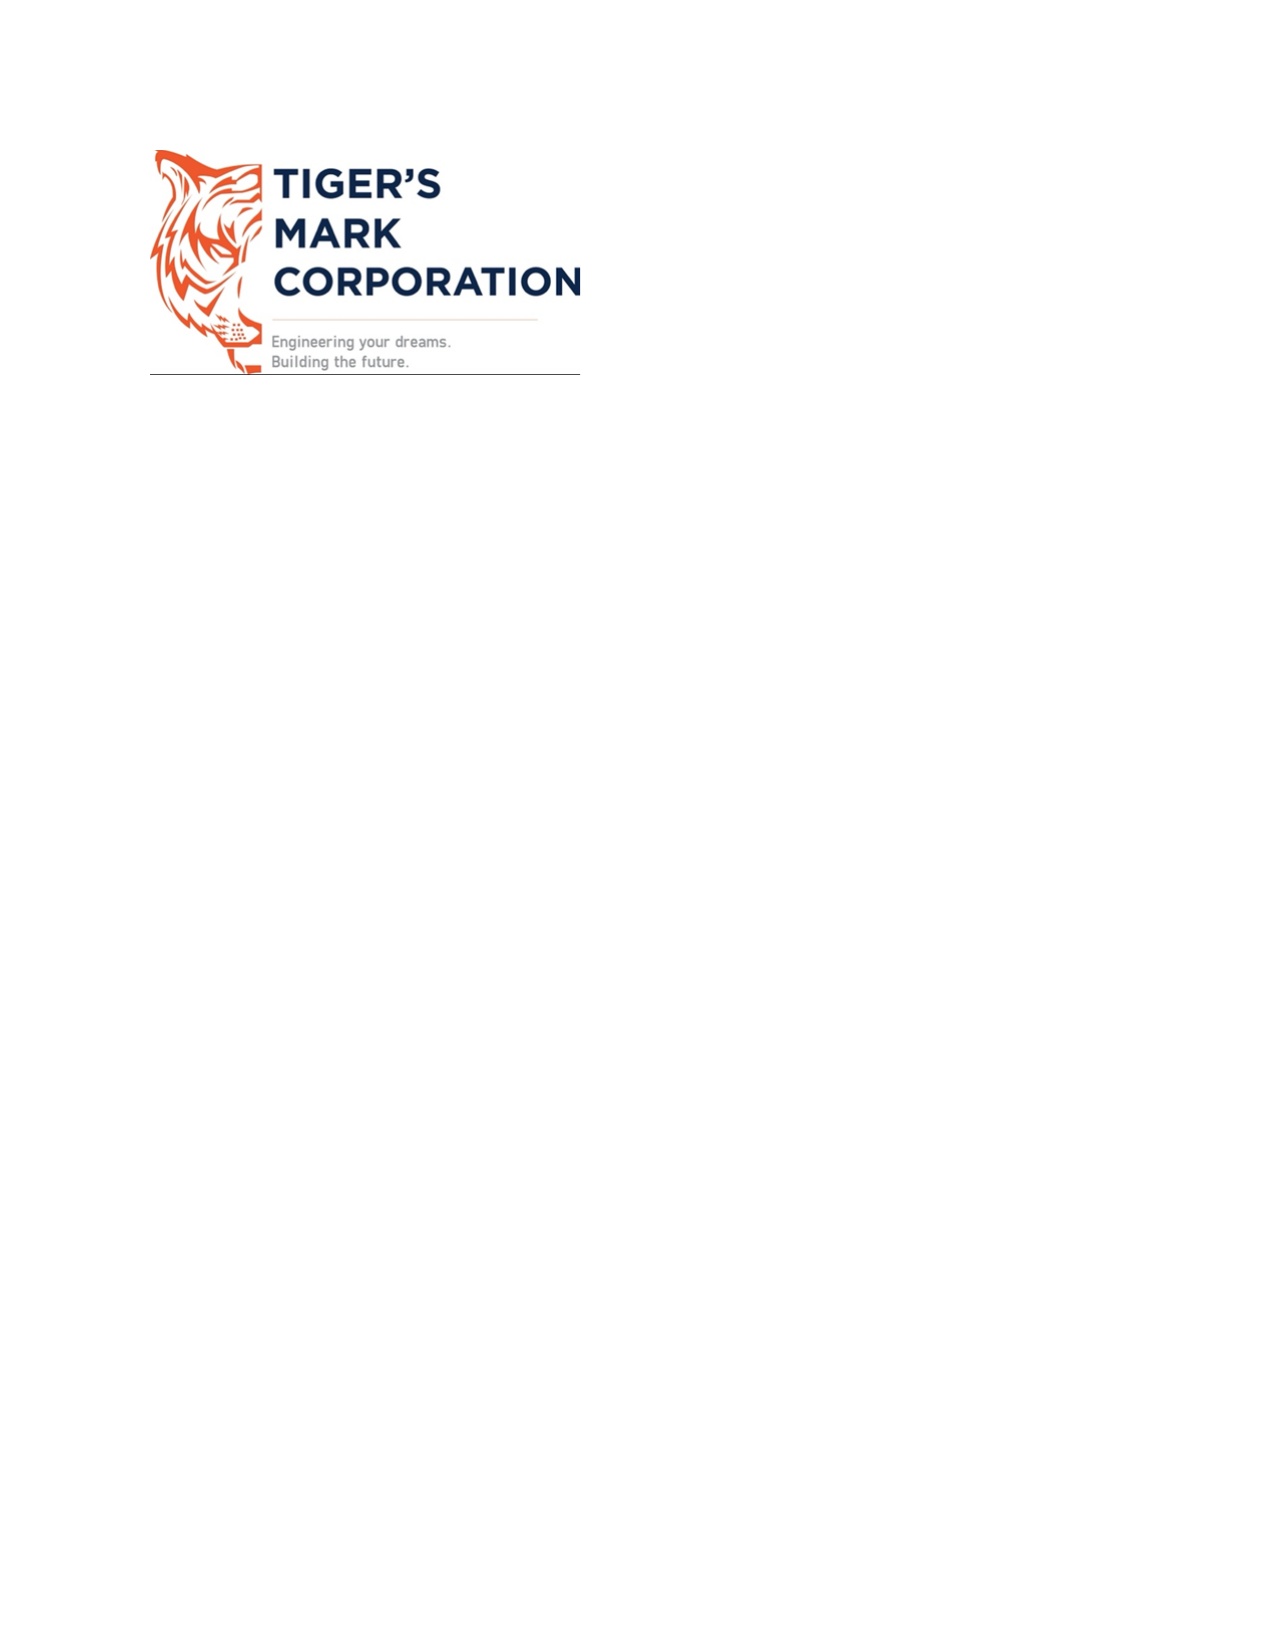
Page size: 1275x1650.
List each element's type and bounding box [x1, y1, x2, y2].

picture [150, 150, 580, 375]
